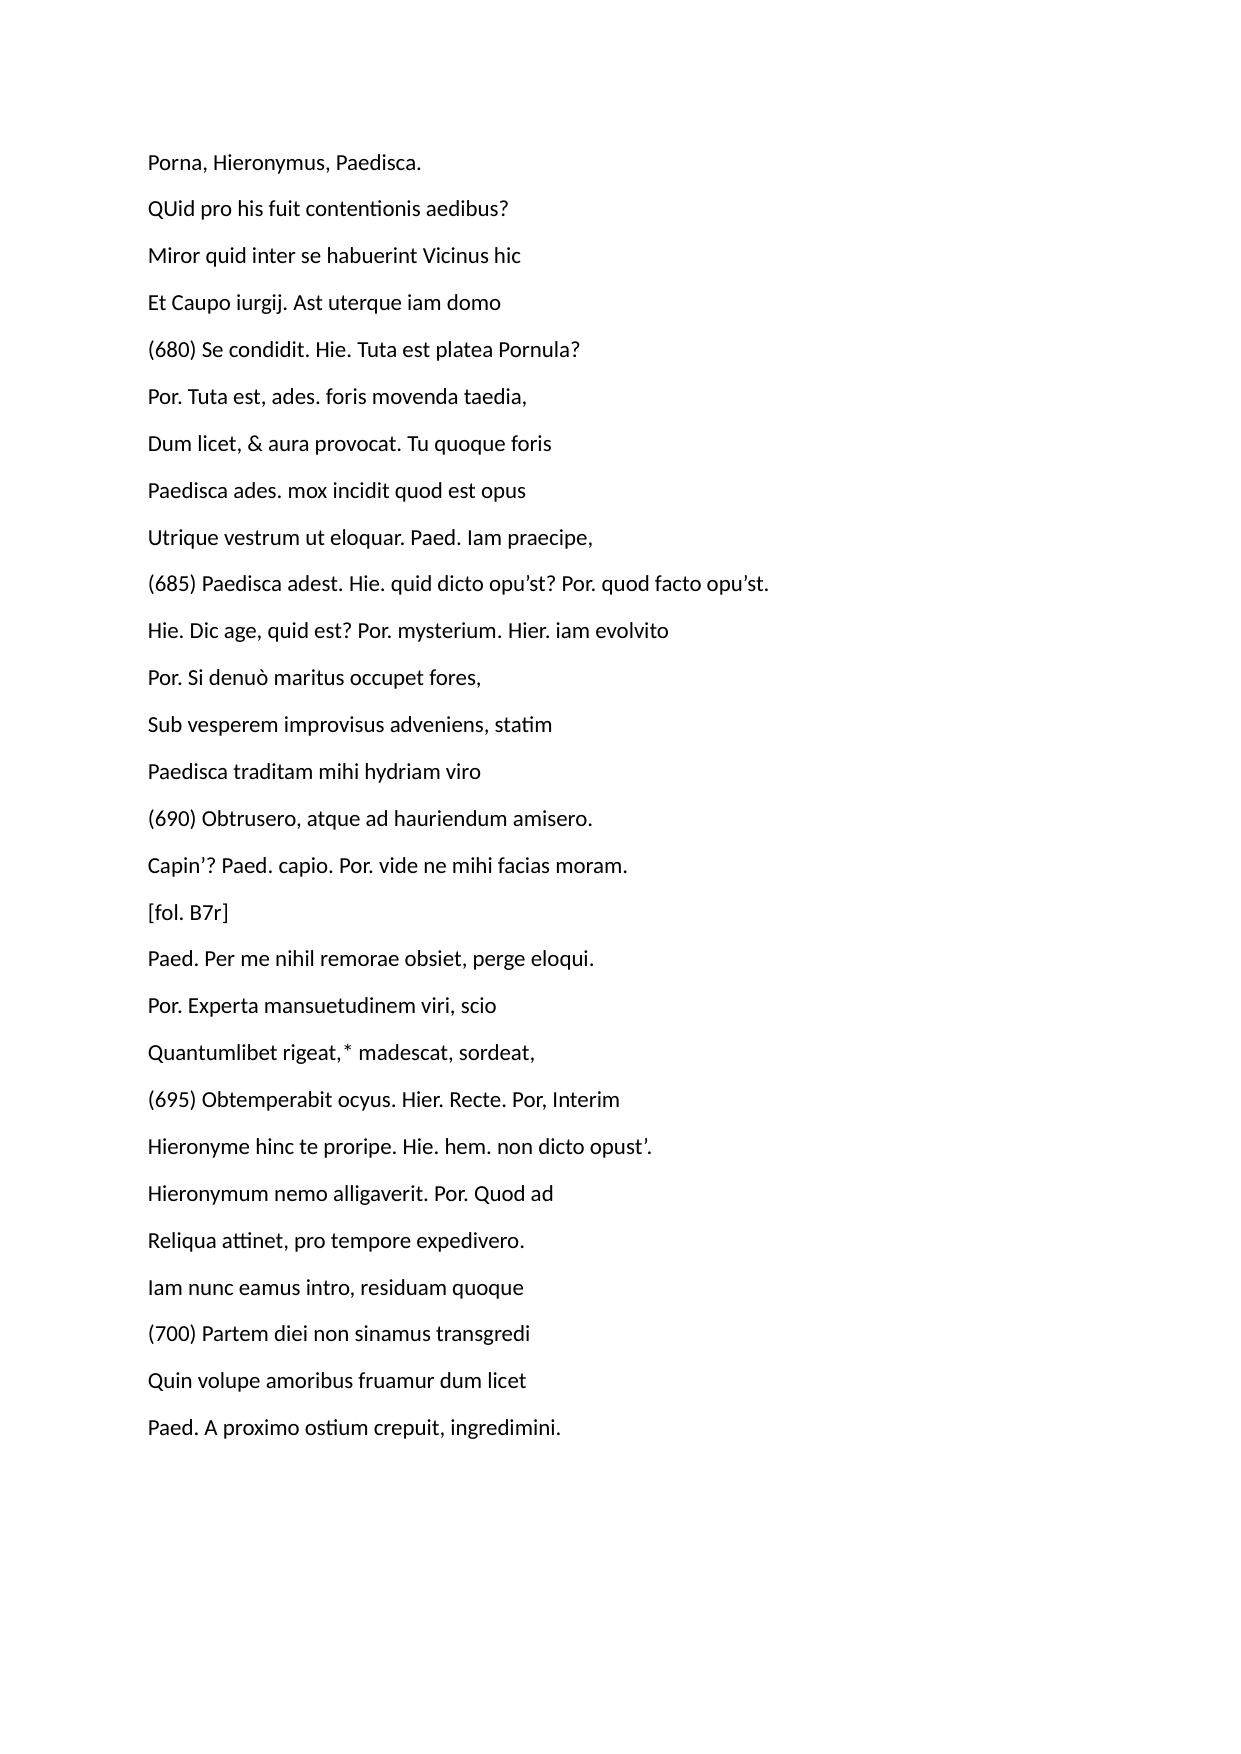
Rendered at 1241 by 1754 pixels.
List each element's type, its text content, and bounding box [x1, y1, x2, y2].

text Quin volupe amoribus fruamur dum licet [148, 1366, 916, 1394]
text Quantumlibet rigeat,* madescat, sordeat, [148, 1038, 916, 1066]
text Porna, Hieronymus, Paedisca. [148, 148, 916, 176]
text (685) Paedisca adest. Hie. quid dicto opu’st? Por. quod facto opu’st. [148, 569, 916, 597]
text Miror quid inter se habuerint Vicinus hic [148, 241, 916, 269]
text (680) Se condidit. Hie. Tuta est platea Pornula? [148, 335, 916, 363]
text (690) Obtrusero, atque ad hauriendum amisero. [148, 804, 916, 832]
text [fol. B7r] [148, 898, 916, 926]
text Por. Si denuò maritus occupet fores, [148, 663, 916, 691]
text Por. Tuta est, ades. foris movenda taedia, [148, 382, 916, 410]
text QUid pro his fuit contentionis aedibus? [148, 194, 916, 222]
text Paed. Per me nihil remorae obsiet, perge eloqui. [148, 944, 916, 972]
text Por. Experta mansuetudinem viri, scio [148, 991, 916, 1019]
text Utrique vestrum ut eloquar. Paed. Iam praecipe, [148, 523, 916, 551]
text Dum licet, & aura provocat. Tu quoque foris [148, 429, 916, 457]
text Hie. Dic age, quid est? Por. mysterium. Hier. iam evolvito [148, 616, 916, 644]
text Reliqua attinet, pro tempore expedivero. [148, 1226, 916, 1254]
text (700) Partem diei non sinamus transgredi [148, 1319, 916, 1347]
text Paed. A proximo ostium crepuit, ingredimini. [148, 1413, 916, 1441]
text (695) Obtemperabit ocyus. Hier. Recte. Por, Interim [148, 1085, 916, 1113]
text Iam nunc eamus intro, residuam quoque [148, 1273, 916, 1301]
text Paedisca traditam mihi hydriam viro [148, 757, 916, 785]
text Capin’? Paed. capio. Por. vide ne mihi facias moram. [148, 851, 916, 879]
text Hieronyme hinc te proripe. Hie. hem. non dicto opust’. [148, 1132, 916, 1160]
text Sub vesperem improvisus adveniens, statim [148, 710, 916, 738]
text Et Caupo iurgij. Ast uterque iam domo [148, 288, 916, 316]
text Hieronymum nemo alligaverit. Por. Quod ad [148, 1179, 916, 1207]
text Paedisca ades. mox incidit quod est opus [148, 476, 916, 504]
